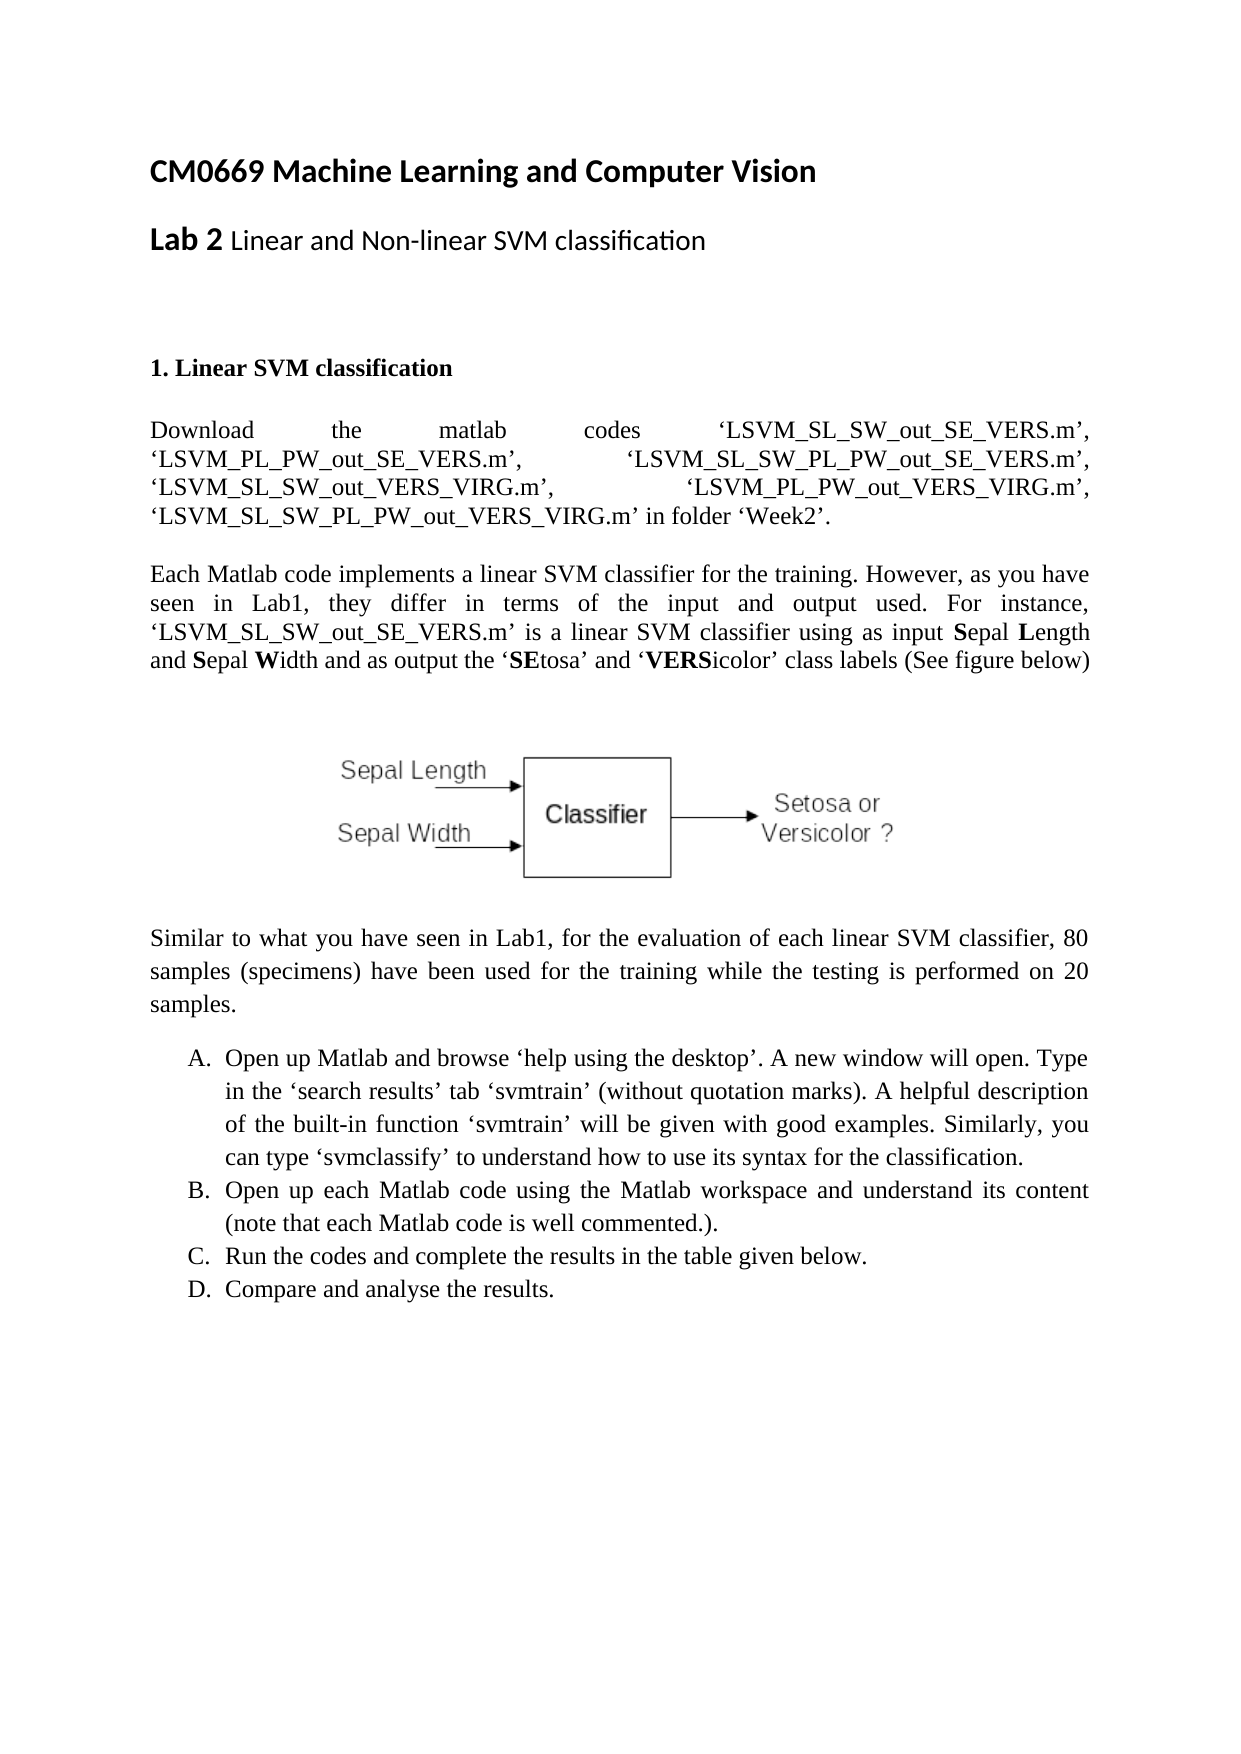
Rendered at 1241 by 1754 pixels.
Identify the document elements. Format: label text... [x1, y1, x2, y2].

text 1. Linear SVM classification [150, 353, 1090, 382]
list Open up each Matlab code using the Matlab workspace and understand its content (note that each Matlab code is well commented.). [187, 1175, 1090, 1237]
text Download the matlab codes ‘LSVM_SL_SW_out_SE_VERS.m’, ‘LSVM_PL_PW_out_SE_VERS.m’, ‘LSVM_SL_SW_PL_PW_out_SE_VERS.m’, ‘LSVM_SL_SW_out_VERS_VIRG.m’, ‘LSVM_PL_PW_out_VERS_VIRG.m’, ‘LSVM_SL_SW_PL_PW_out_VERS_VIRG.m’ in folder ‘Week2’. [150, 415, 1090, 530]
text Similar to what you have seen in Lab1, for the evaluation of each linear SVM classifier, 80 samples (specimens) have been used for the training while the testing is performed on 20 samples. [150, 923, 1090, 1018]
text Each Matlab code implements a linear SVM classifier for the training. However, as you have seen in Lab1, they differ in terms of the input and output used. For instance, ‘LSVM_SL_SW_out_SE_VERS.m’ is a linear SVM classifier using as input Sepal Length and Sepal Width and as output the ‘SEtosa’ and ‘VERSicolor’ class labels (See figure below) [150, 559, 1090, 674]
text Lab 2 Linear and Non-linear SVM classification [150, 218, 1090, 258]
list Run the codes and complete the results in the table given below. [187, 1241, 1090, 1269]
list Open up Matlab and browse ‘help using the desktop’. A new window will open. Type in the ‘search results’ tab ‘svmtrain’ (without quotation marks). A helpful description of the built-in function ‘svmtrain’ will be given with good examples. Similarly, you can type ‘svmclassify’ to understand how to use its syntax for the classification. [187, 1043, 1090, 1171]
list Compare and analyse the results. [187, 1274, 1090, 1303]
text CM0669 Machine Learning and Computer Vision [150, 150, 1090, 191]
